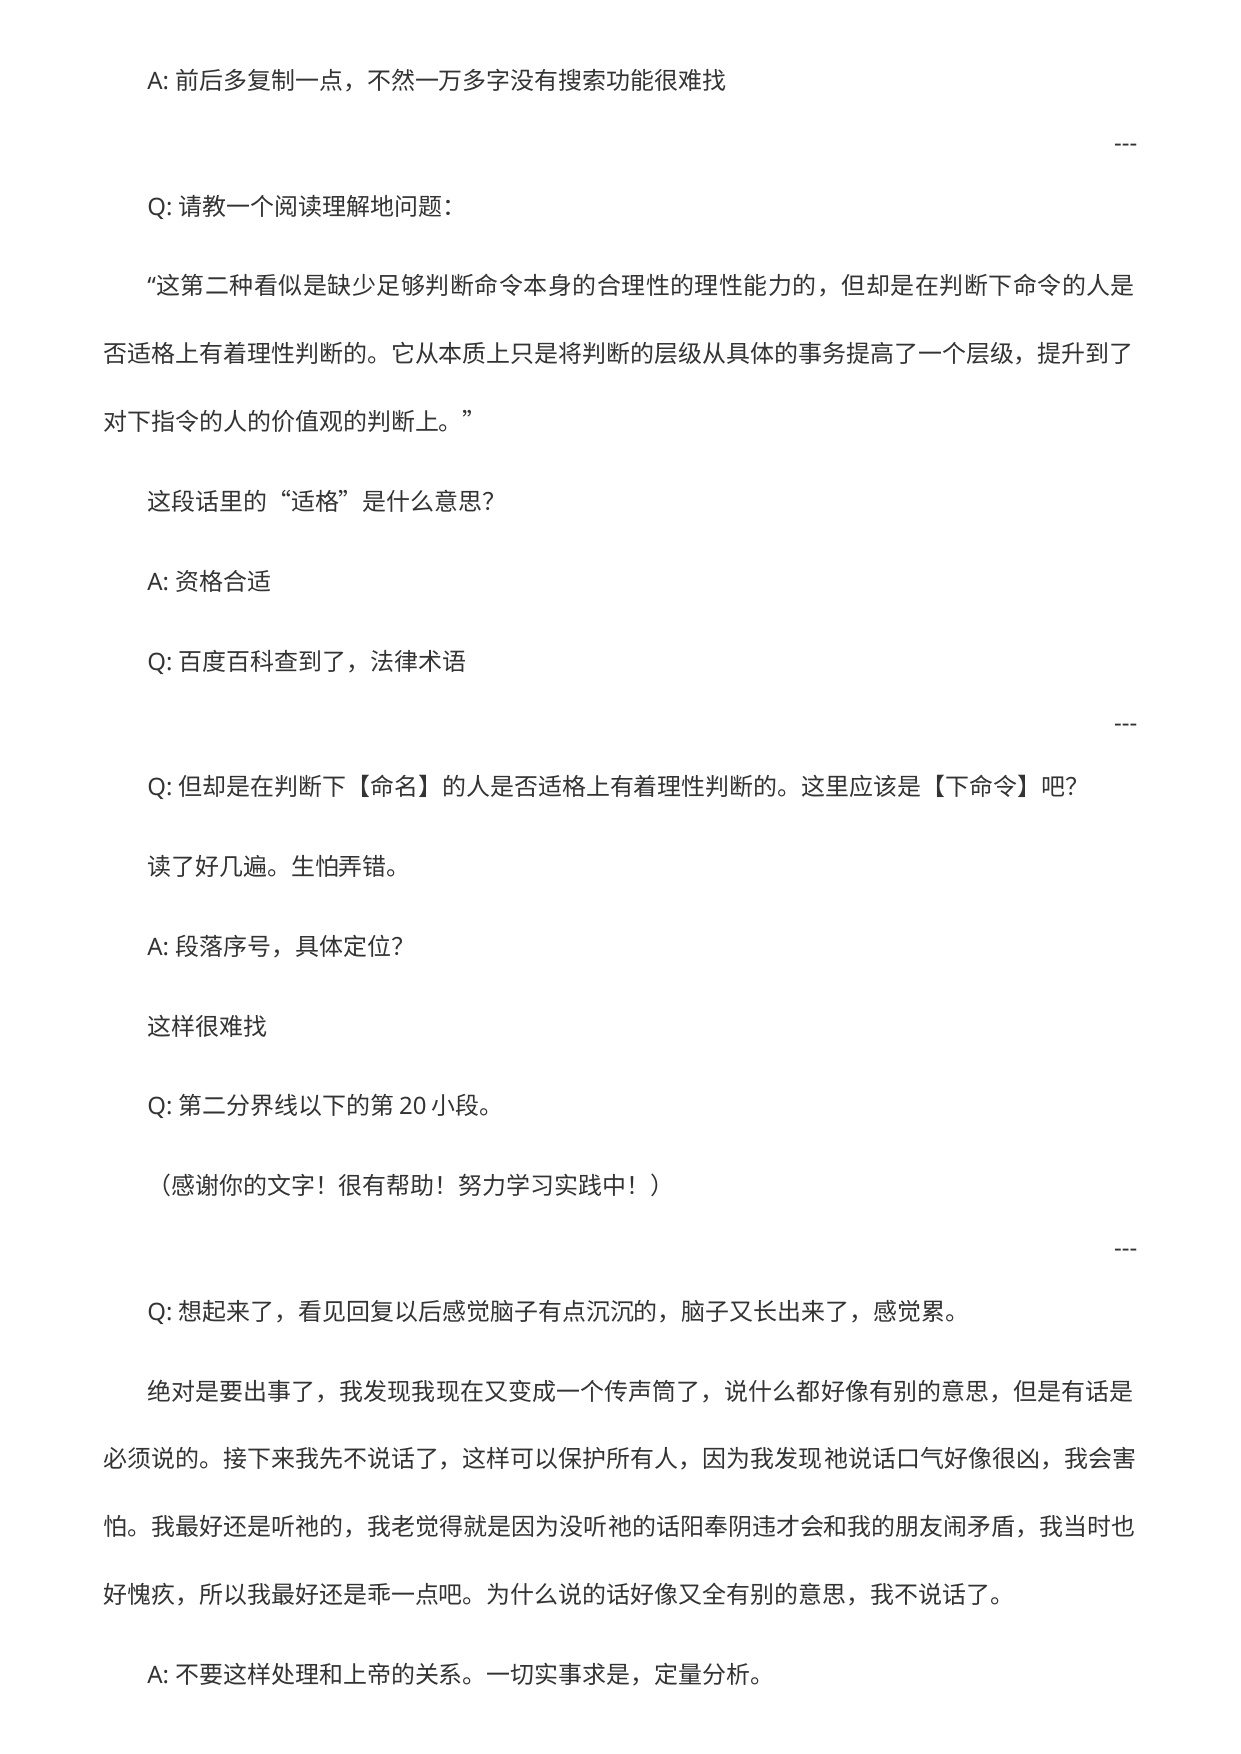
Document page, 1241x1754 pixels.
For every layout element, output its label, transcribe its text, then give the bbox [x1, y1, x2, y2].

text A: 前后多复制一点，不然一万多字没有搜索功能很难找 [103, 45, 1137, 113]
text --- [103, 125, 1137, 159]
text （感谢你的文字！很有帮助！努力学习实践中！） [103, 1150, 1137, 1218]
text A: 段落序号，具体定位？ [103, 911, 1137, 979]
text “这第二种看似是缺少足够判断命令本身的合理性的理性能力的，但却是在判断下命令的人是否适格上有着理性判断的。它从本质上只是将判断的层级从具体的事务提高了一个层级，提升到了对下指令的人的价值观的判断上。” [103, 250, 1137, 454]
text 这段话里的“适格”是什么意思？ [103, 466, 1137, 534]
text --- [103, 1230, 1137, 1264]
text 绝对是要出事了，我发现我现在又变成一个传声筒了，说什么都好像有别的意思，但是有话是必须说的。接下来我先不说话了，这样可以保护所有人，因为我发现祂说话口气好像很凶，我会害怕。我最好还是听祂的，我老觉得就是因为没听祂的话阳奉阴违才会和我的朋友闹矛盾，我当时也好愧疚，所以我最好还是乖一点吧。为什么说的话好像又全有别的意思，我不说话了。 [103, 1356, 1137, 1627]
text A: 资格合适 [103, 546, 1137, 614]
text Q: 第二分界线以下的第20小段。 [103, 1070, 1137, 1138]
text 读了好几遍。生怕弄错。 [103, 831, 1137, 899]
text --- [103, 705, 1137, 739]
text 这样很难找 [103, 991, 1137, 1058]
text A: 不要这样处理和上帝的关系。一切实事求是，定量分析。 [103, 1639, 1137, 1707]
text Q: 百度百科查到了，法律术语 [103, 626, 1137, 693]
text Q: 但却是在判断下【命名】的人是否适格上有着理性判断的。这里应该是【下命令】吧？ [103, 751, 1137, 819]
text Q: 想起来了，看见回复以后感觉脑子有点沉沉的，脑子又长出来了，感觉累。 [103, 1276, 1137, 1344]
text Q: 请教一个阅读理解地问题： [103, 171, 1137, 238]
